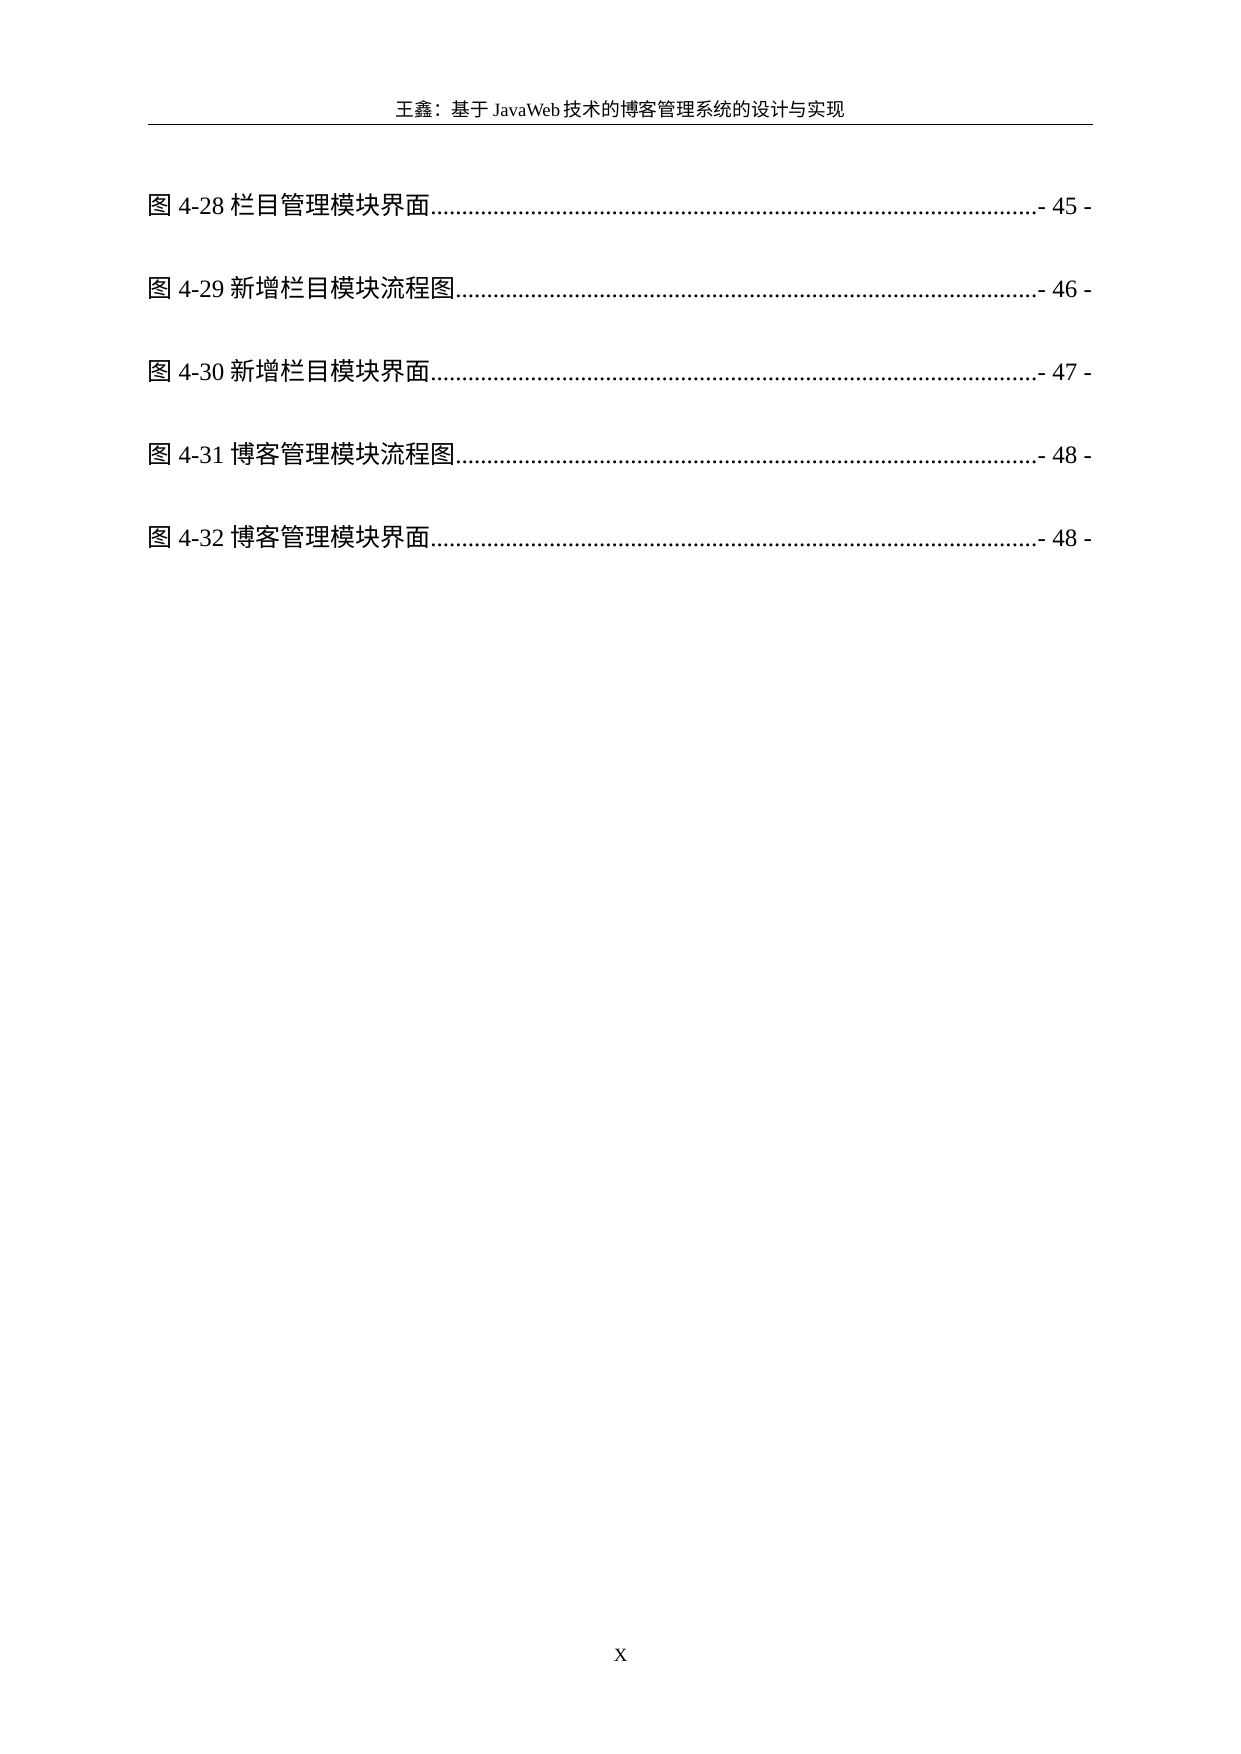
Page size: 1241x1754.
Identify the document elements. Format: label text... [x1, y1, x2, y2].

text 图 4-30 新增栏目模块界面 - 47 - [148, 337, 1093, 402]
text 图 4-31 博客管理模块流程图 - 48 - [148, 420, 1093, 485]
text 图 4-28 栏目管理模块界面 - 45 - [148, 171, 1093, 236]
text 图 4-29 新增栏目模块流程图 - 46 - [148, 254, 1093, 319]
text 图 4-32 博客管理模块界面 - 48 - [148, 503, 1093, 568]
